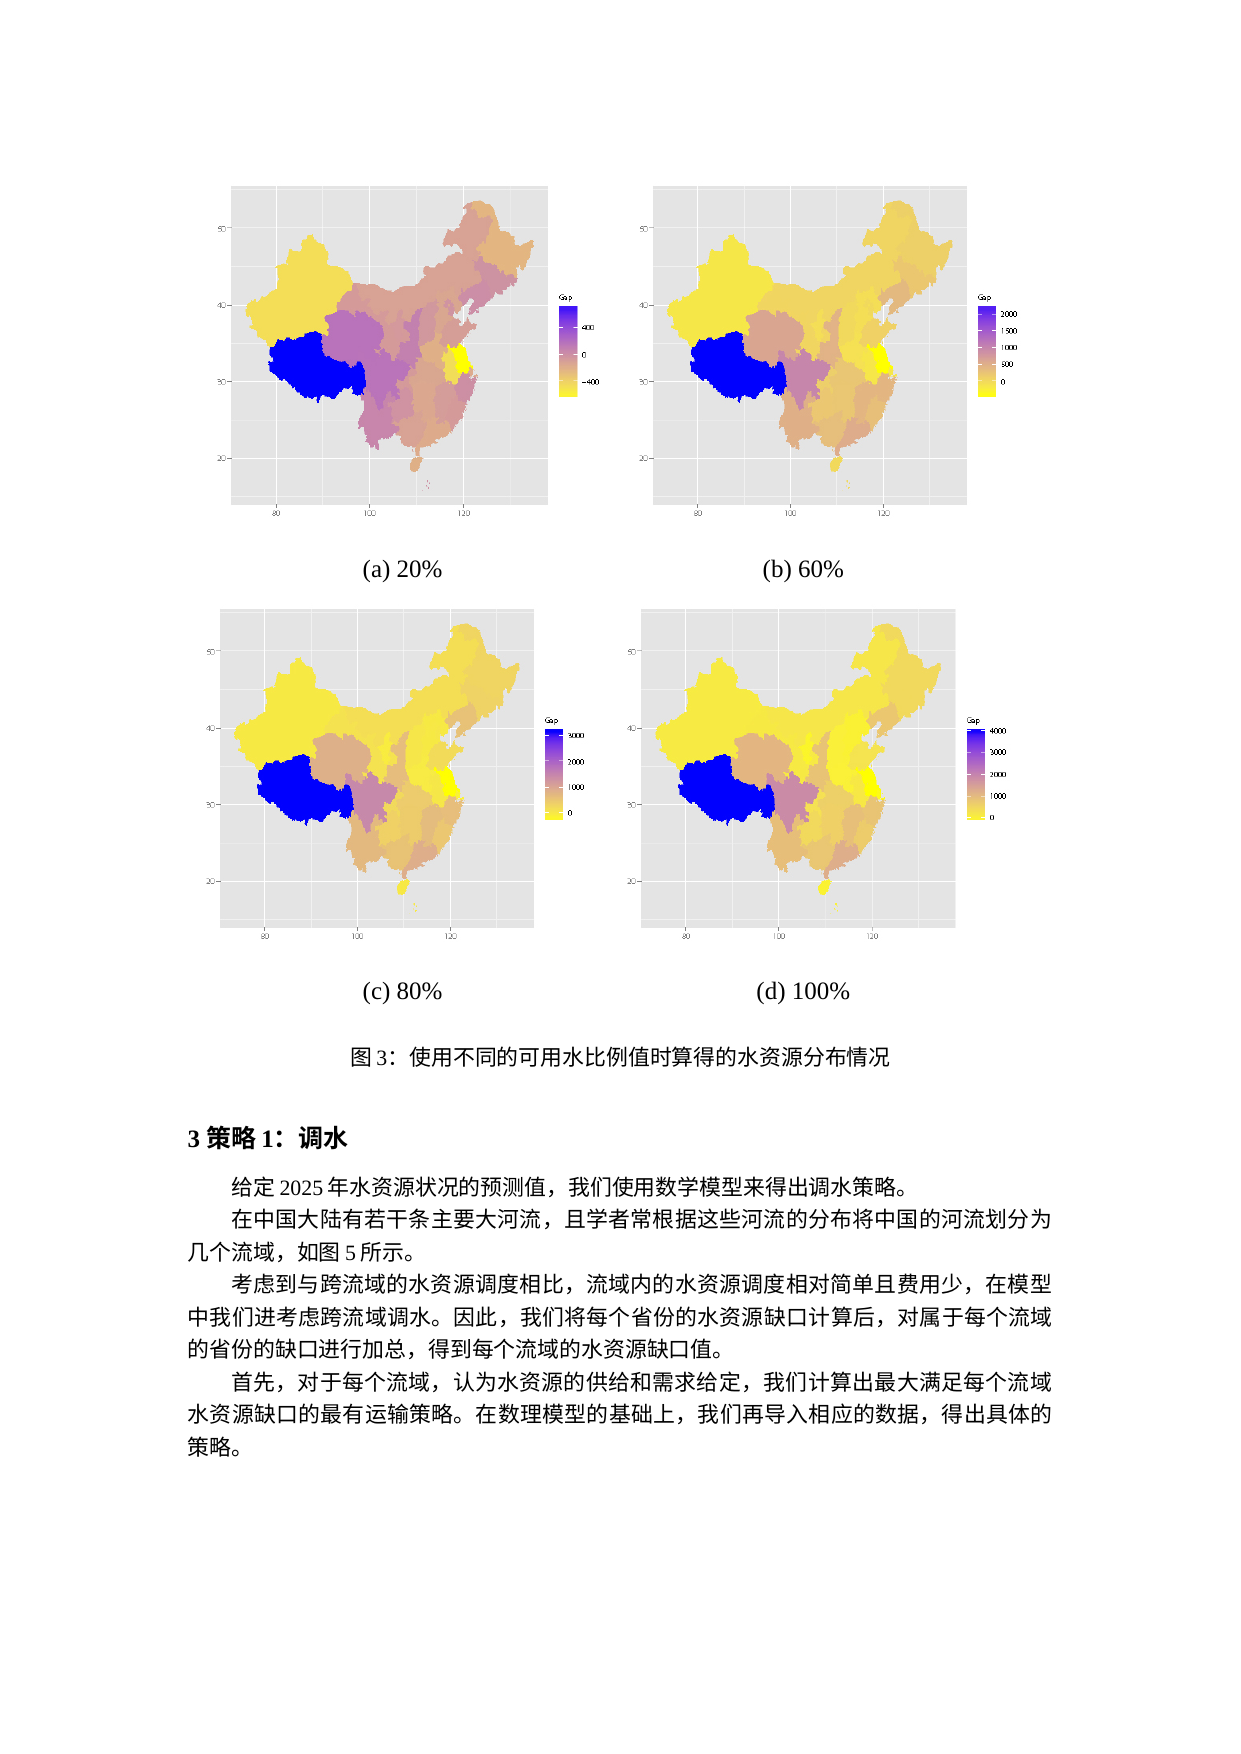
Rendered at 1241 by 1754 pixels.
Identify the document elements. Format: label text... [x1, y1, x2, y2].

text 考虑到与跨流域的水资源调度相比，流域内的水资源调度相对简单且费用少，在模型中我们进考虑跨流域调水。因此，我们将每个省份的水资源缺口计算后，对属于每个流域的省份的缺口进行加总，得到每个流域的水资源缺口值。 [187, 1267, 1053, 1364]
text 3 策略1：调水 [187, 1104, 1053, 1169]
text (c) 80% (d) 100% [331, 974, 1053, 1007]
text (a) 20% (b) 60% [320, 552, 1053, 584]
text 给定2025年水资源状况的预测值，我们使用数学模型来得出调水策略。 [187, 1169, 1053, 1202]
picture [198, 162, 1042, 534]
picture [187, 584, 1031, 957]
text 首先，对于每个流域，认为水资源的供给和需求给定，我们计算出最大满足每个流域水资源缺口的最有运输策略。在数理模型的基础上，我们再导入相应的数据，得出具体的策略。 [187, 1364, 1053, 1462]
text 在中国大陆有若干条主要大河流，且学者常根据这些河流的分布将中国的河流划分为几个流域，如图5所示。 [187, 1202, 1053, 1267]
